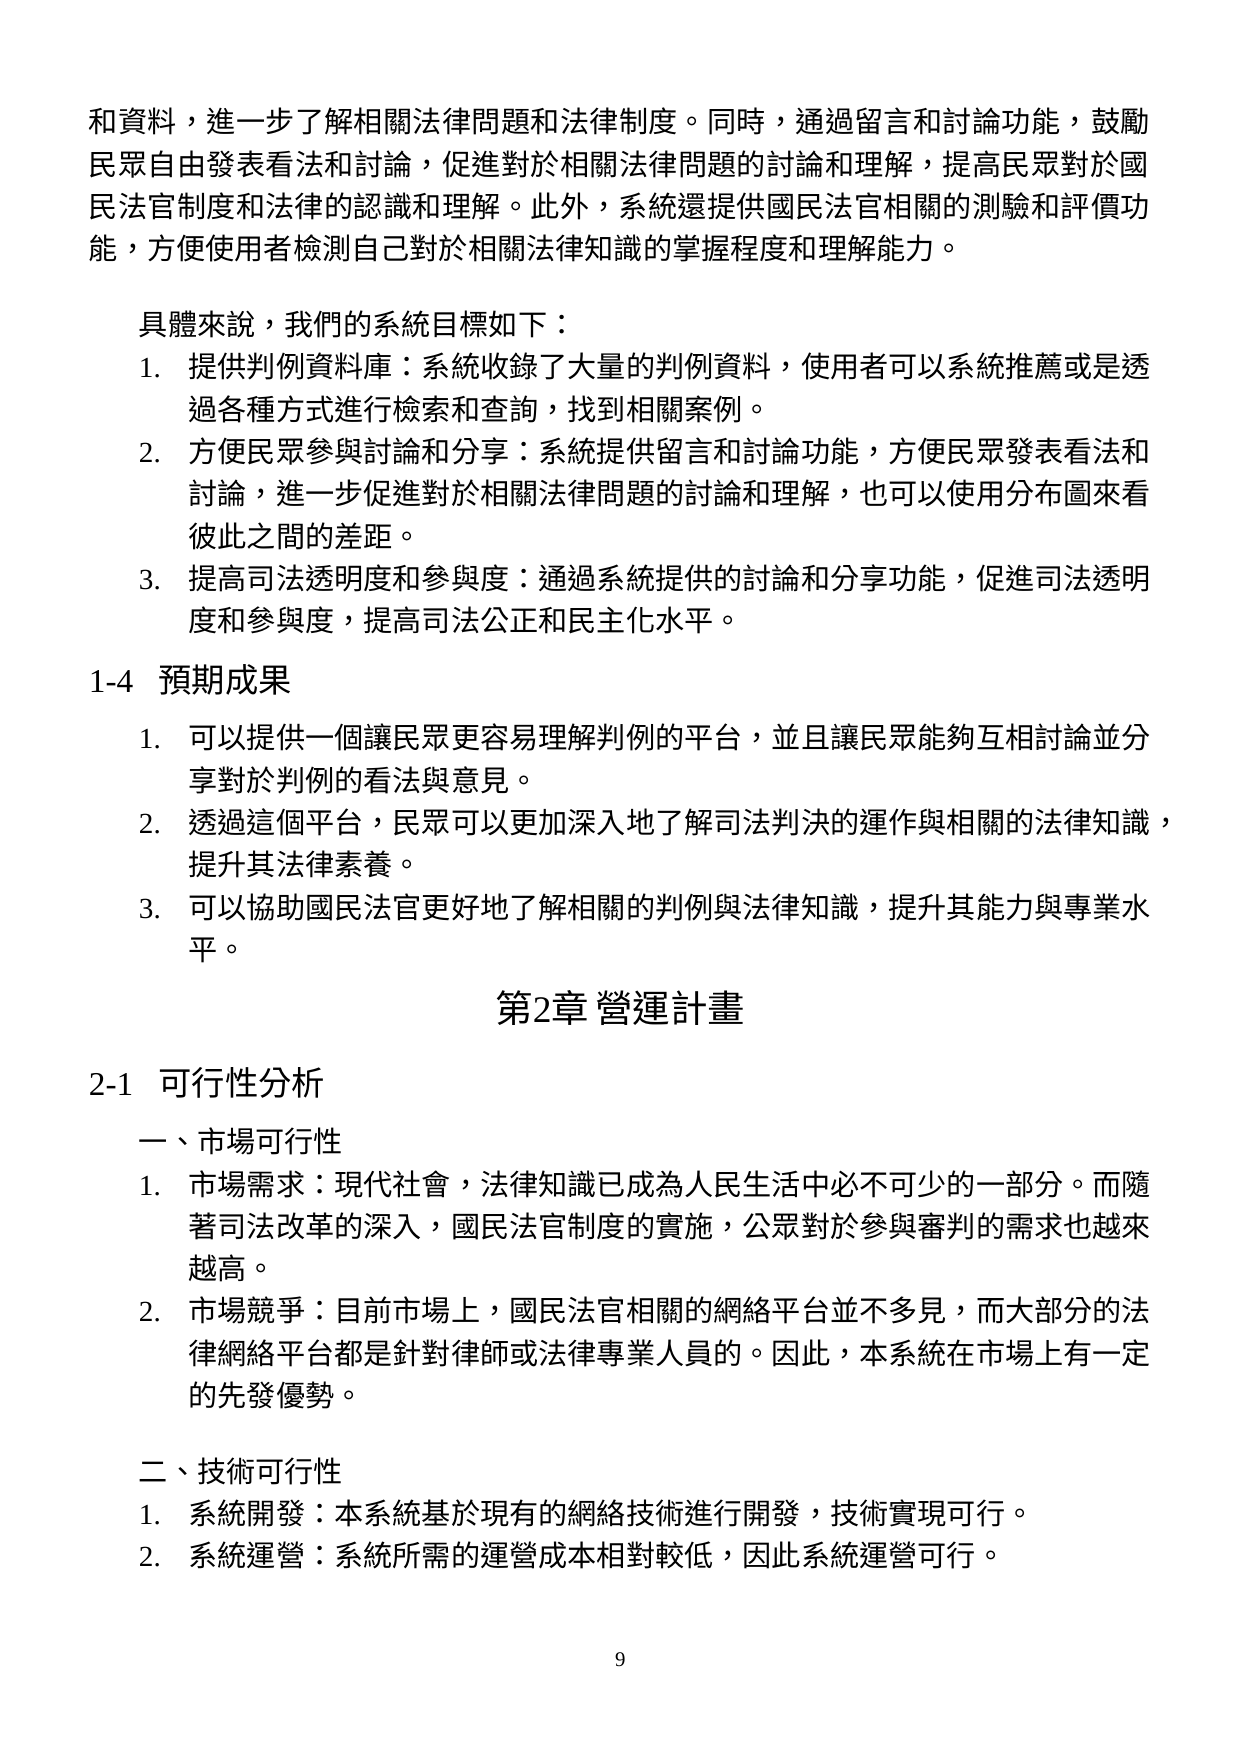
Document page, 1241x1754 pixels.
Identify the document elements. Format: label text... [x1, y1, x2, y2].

text 二、技術可行性 [139, 1448, 1152, 1491]
text 3. 可以協助國民法官更好地了解相關的判例與法律知識，提升其能力與專業水平。 [139, 884, 1152, 969]
text 營運計畫 [89, 969, 1152, 1044]
text 1. 系統開發：本系統基於現有的網絡技術進行開發，技術實現可行。 [139, 1491, 1152, 1533]
text 1-4 預期成果 [89, 640, 1152, 715]
text 具體來說，我們的系統目標如下： [89, 302, 1152, 344]
text 2-1 可行性分析 [89, 1044, 1152, 1119]
text 1. 市場需求：現代社會，法律知識已成為人民生活中必不可少的一部分。而隨著司法改革的深入，國民法官制度的實施，公眾對於參與審判的需求也越來越高。 [139, 1161, 1152, 1288]
text 2. 系統運營：系統所需的運營成本相對較低，因此系統運營可行。 [139, 1533, 1152, 1575]
text 3. 提高司法透明度和參與度：通過系統提供的討論和分享功能，促進司法透明度和參與度，提高司法公正和民主化水平。 [139, 555, 1152, 640]
text 2. 透過這個平台，民眾可以更加深入地了解司法判決的運作與相關的法律知識，提升其法律素養。 [139, 799, 1152, 884]
text 1. 可以提供一個讓民眾更容易理解判例的平台，並且讓民眾能夠互相討論並分享對於判例的看法與意見。 [139, 715, 1152, 799]
text 2. 方便民眾參與討論和分享：系統提供留言和討論功能，方便民眾發表看法和討論，進一步促進對於相關法律問題的討論和理解，也可以使用分布圖來看彼此之間的差距。 [139, 428, 1152, 555]
text 一、市場可行性 [139, 1119, 1152, 1161]
text 2. 市場競爭：目前市場上，國民法官相關的網絡平台並不多見，而大部分的法律網絡平台都是針對律師或法律專業人員的。因此，本系統在市場上有一定的先發優勢。 [139, 1288, 1152, 1415]
text 1. 提供判例資料庫：系統收錄了大量的判例資料，使用者可以系統推薦或是透過各種方式進行檢索和查詢，找到相關案例。 [139, 344, 1152, 428]
